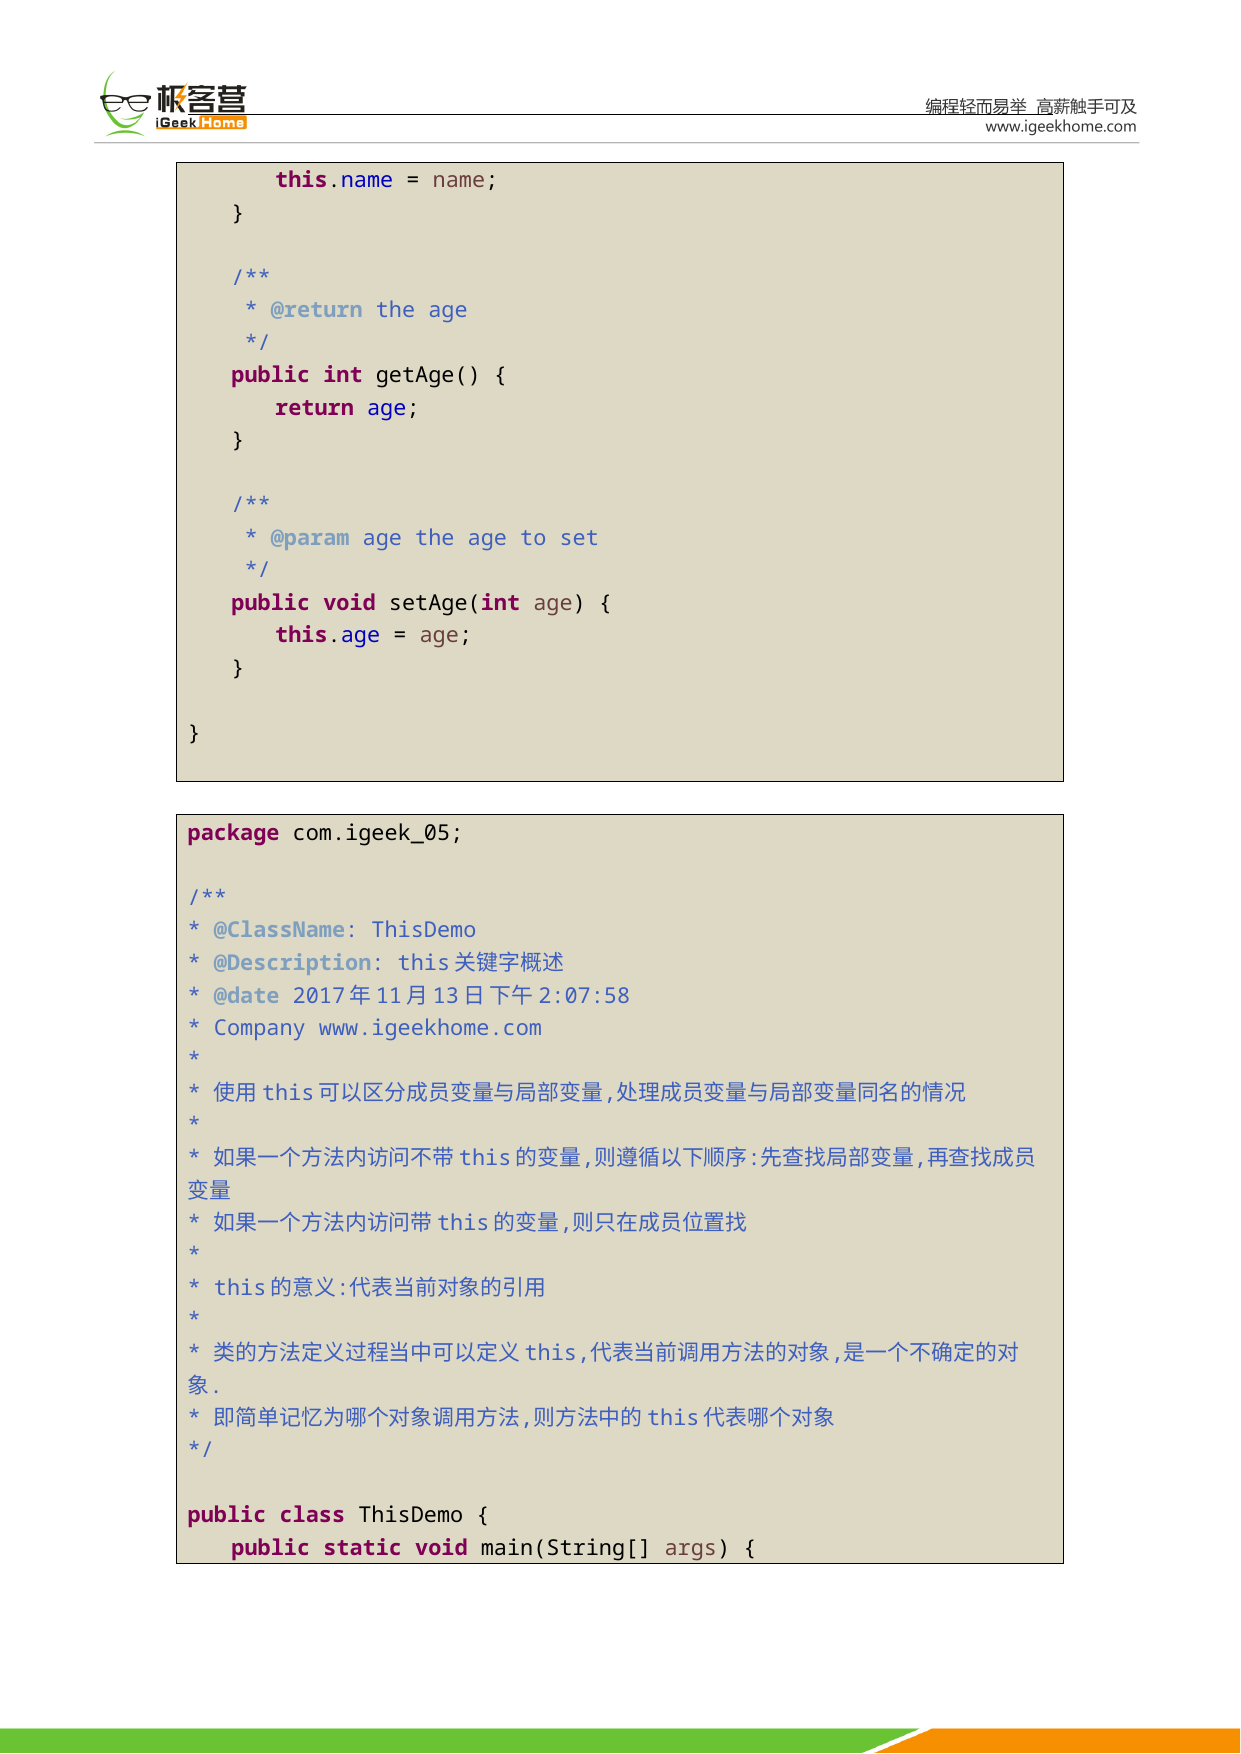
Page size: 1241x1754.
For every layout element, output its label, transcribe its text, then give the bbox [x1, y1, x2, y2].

picture [0, 1690, 1241, 1753]
picture [0, 1, 1241, 151]
